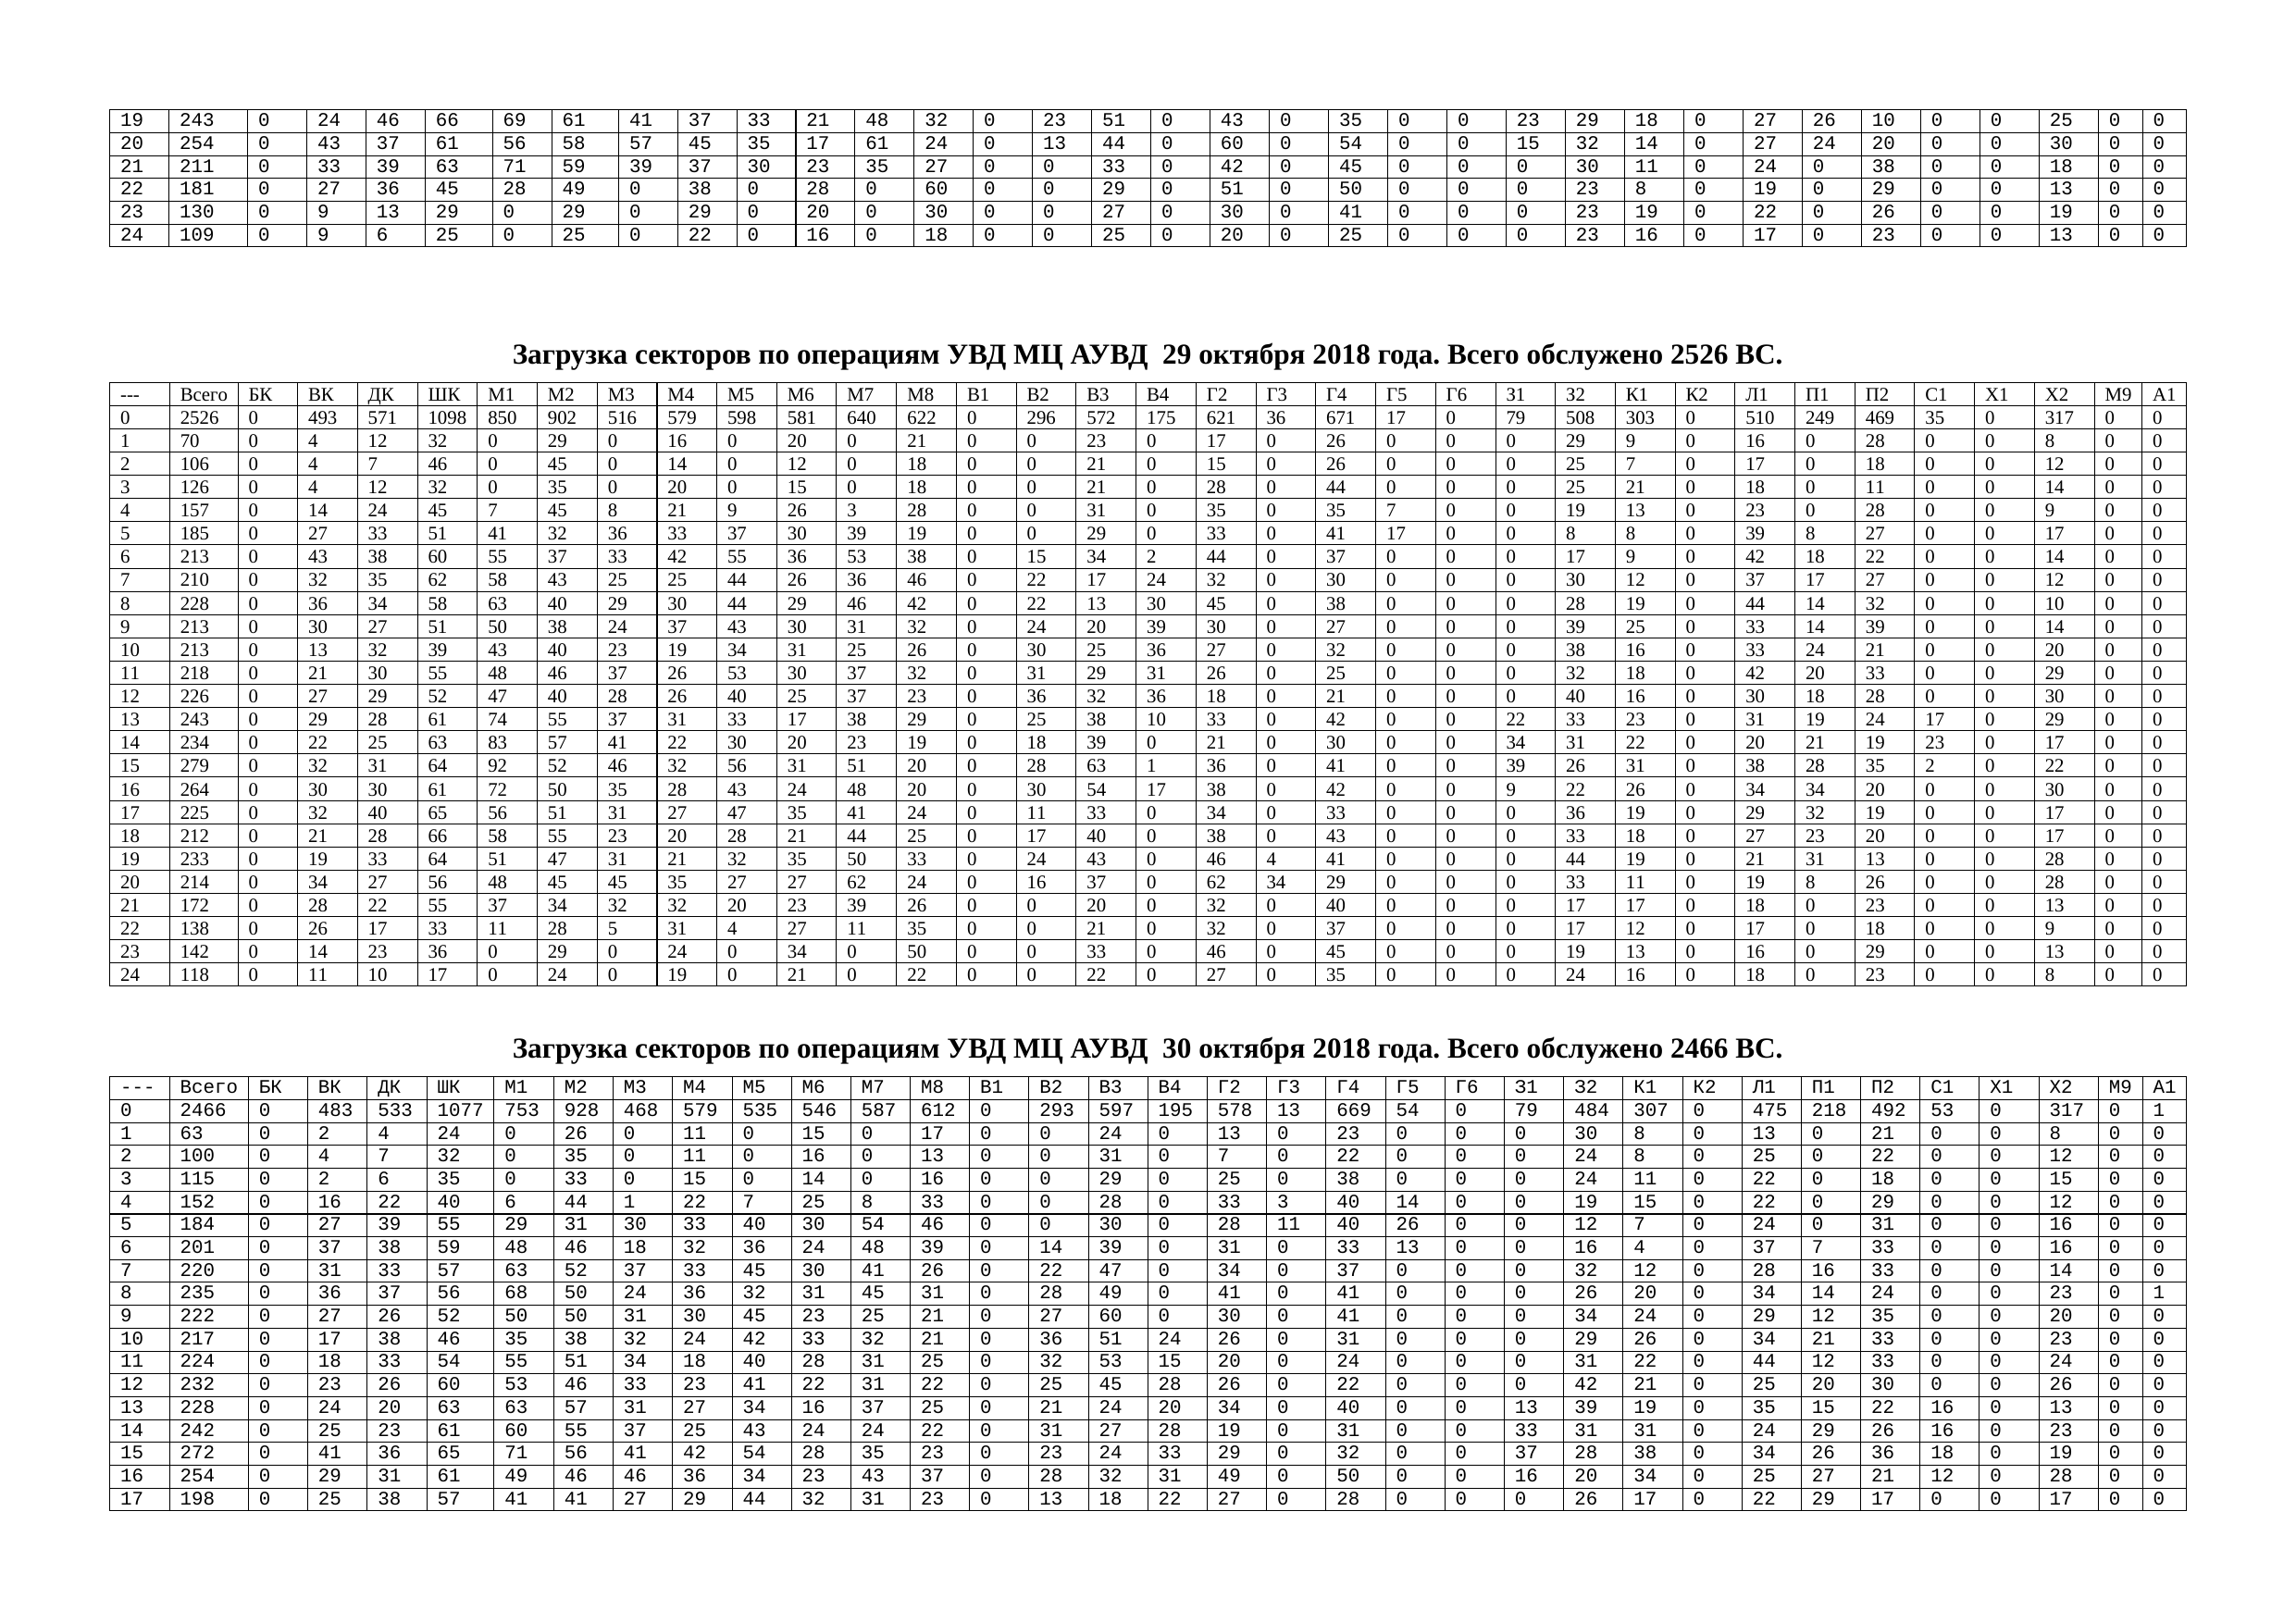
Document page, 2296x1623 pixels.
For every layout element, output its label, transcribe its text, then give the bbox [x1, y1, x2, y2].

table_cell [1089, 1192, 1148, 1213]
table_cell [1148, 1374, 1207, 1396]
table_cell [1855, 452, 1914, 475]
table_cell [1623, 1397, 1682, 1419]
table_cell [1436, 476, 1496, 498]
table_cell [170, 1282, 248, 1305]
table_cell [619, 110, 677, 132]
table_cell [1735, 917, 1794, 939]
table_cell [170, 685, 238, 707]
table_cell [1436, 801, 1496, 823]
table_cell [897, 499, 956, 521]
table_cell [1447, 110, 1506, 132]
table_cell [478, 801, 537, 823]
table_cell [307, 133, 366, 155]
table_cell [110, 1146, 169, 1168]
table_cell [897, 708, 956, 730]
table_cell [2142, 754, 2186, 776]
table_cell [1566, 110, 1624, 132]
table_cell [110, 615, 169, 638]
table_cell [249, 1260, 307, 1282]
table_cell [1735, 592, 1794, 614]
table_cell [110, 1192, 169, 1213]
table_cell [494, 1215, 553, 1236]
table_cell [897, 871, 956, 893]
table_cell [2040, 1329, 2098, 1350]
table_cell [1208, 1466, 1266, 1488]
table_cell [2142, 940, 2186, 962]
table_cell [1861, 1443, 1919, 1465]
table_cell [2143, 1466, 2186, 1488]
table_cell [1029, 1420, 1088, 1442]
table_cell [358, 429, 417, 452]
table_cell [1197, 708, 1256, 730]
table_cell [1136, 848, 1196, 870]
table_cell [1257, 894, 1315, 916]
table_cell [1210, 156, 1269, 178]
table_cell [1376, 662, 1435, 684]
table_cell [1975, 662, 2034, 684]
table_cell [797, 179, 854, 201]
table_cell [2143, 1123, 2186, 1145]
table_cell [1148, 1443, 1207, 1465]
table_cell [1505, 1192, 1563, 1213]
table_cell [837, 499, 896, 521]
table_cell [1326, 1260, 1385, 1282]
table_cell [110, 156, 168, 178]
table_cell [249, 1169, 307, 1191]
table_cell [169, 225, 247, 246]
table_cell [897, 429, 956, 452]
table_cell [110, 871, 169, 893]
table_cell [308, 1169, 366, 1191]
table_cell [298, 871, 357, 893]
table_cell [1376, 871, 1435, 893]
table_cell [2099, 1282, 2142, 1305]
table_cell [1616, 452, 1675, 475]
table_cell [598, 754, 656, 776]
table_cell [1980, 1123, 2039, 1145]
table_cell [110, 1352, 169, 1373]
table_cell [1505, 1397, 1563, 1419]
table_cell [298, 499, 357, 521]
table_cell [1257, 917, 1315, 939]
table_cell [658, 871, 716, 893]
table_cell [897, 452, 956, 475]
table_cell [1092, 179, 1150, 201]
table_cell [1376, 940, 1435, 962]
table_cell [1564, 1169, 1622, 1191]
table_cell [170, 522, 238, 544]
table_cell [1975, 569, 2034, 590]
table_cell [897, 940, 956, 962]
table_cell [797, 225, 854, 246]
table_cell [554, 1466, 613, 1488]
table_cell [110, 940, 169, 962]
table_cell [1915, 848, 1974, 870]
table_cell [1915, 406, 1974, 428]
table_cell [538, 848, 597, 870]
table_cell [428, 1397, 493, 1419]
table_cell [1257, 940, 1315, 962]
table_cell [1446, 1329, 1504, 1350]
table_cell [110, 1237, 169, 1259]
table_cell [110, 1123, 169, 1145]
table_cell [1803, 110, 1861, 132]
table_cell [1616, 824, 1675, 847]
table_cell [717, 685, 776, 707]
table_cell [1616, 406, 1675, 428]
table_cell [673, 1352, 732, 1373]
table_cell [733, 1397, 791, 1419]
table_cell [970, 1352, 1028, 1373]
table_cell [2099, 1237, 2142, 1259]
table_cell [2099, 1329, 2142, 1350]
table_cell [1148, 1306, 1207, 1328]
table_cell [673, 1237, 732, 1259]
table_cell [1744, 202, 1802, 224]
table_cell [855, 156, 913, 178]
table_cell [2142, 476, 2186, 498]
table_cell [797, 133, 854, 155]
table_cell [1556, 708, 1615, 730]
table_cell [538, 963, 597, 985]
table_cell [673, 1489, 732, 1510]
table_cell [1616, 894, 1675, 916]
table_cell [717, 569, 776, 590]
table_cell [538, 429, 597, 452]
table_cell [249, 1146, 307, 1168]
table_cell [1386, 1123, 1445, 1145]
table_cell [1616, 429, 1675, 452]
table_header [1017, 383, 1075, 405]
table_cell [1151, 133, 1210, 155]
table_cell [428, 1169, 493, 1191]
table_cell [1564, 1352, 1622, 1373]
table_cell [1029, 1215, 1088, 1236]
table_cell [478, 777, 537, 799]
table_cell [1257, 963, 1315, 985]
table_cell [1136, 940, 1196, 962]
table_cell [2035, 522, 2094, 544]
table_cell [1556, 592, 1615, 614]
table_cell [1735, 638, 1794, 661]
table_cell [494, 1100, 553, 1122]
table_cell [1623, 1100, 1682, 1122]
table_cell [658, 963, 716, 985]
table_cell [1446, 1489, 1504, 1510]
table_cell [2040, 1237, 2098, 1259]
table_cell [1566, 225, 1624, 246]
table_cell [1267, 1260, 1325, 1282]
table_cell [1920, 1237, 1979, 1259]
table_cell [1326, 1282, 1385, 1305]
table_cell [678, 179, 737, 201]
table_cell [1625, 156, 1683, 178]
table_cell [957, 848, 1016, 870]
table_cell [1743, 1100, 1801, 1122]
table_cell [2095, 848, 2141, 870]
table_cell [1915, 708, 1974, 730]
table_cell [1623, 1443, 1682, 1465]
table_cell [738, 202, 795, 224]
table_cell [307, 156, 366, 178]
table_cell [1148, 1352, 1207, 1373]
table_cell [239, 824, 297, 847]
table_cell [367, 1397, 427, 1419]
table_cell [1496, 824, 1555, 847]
text Загрузка секторов по операциям УВД МЦ АУВД 30 октября 2018 года. Всего обслужено 2466 ВС. [109, 1032, 2186, 1065]
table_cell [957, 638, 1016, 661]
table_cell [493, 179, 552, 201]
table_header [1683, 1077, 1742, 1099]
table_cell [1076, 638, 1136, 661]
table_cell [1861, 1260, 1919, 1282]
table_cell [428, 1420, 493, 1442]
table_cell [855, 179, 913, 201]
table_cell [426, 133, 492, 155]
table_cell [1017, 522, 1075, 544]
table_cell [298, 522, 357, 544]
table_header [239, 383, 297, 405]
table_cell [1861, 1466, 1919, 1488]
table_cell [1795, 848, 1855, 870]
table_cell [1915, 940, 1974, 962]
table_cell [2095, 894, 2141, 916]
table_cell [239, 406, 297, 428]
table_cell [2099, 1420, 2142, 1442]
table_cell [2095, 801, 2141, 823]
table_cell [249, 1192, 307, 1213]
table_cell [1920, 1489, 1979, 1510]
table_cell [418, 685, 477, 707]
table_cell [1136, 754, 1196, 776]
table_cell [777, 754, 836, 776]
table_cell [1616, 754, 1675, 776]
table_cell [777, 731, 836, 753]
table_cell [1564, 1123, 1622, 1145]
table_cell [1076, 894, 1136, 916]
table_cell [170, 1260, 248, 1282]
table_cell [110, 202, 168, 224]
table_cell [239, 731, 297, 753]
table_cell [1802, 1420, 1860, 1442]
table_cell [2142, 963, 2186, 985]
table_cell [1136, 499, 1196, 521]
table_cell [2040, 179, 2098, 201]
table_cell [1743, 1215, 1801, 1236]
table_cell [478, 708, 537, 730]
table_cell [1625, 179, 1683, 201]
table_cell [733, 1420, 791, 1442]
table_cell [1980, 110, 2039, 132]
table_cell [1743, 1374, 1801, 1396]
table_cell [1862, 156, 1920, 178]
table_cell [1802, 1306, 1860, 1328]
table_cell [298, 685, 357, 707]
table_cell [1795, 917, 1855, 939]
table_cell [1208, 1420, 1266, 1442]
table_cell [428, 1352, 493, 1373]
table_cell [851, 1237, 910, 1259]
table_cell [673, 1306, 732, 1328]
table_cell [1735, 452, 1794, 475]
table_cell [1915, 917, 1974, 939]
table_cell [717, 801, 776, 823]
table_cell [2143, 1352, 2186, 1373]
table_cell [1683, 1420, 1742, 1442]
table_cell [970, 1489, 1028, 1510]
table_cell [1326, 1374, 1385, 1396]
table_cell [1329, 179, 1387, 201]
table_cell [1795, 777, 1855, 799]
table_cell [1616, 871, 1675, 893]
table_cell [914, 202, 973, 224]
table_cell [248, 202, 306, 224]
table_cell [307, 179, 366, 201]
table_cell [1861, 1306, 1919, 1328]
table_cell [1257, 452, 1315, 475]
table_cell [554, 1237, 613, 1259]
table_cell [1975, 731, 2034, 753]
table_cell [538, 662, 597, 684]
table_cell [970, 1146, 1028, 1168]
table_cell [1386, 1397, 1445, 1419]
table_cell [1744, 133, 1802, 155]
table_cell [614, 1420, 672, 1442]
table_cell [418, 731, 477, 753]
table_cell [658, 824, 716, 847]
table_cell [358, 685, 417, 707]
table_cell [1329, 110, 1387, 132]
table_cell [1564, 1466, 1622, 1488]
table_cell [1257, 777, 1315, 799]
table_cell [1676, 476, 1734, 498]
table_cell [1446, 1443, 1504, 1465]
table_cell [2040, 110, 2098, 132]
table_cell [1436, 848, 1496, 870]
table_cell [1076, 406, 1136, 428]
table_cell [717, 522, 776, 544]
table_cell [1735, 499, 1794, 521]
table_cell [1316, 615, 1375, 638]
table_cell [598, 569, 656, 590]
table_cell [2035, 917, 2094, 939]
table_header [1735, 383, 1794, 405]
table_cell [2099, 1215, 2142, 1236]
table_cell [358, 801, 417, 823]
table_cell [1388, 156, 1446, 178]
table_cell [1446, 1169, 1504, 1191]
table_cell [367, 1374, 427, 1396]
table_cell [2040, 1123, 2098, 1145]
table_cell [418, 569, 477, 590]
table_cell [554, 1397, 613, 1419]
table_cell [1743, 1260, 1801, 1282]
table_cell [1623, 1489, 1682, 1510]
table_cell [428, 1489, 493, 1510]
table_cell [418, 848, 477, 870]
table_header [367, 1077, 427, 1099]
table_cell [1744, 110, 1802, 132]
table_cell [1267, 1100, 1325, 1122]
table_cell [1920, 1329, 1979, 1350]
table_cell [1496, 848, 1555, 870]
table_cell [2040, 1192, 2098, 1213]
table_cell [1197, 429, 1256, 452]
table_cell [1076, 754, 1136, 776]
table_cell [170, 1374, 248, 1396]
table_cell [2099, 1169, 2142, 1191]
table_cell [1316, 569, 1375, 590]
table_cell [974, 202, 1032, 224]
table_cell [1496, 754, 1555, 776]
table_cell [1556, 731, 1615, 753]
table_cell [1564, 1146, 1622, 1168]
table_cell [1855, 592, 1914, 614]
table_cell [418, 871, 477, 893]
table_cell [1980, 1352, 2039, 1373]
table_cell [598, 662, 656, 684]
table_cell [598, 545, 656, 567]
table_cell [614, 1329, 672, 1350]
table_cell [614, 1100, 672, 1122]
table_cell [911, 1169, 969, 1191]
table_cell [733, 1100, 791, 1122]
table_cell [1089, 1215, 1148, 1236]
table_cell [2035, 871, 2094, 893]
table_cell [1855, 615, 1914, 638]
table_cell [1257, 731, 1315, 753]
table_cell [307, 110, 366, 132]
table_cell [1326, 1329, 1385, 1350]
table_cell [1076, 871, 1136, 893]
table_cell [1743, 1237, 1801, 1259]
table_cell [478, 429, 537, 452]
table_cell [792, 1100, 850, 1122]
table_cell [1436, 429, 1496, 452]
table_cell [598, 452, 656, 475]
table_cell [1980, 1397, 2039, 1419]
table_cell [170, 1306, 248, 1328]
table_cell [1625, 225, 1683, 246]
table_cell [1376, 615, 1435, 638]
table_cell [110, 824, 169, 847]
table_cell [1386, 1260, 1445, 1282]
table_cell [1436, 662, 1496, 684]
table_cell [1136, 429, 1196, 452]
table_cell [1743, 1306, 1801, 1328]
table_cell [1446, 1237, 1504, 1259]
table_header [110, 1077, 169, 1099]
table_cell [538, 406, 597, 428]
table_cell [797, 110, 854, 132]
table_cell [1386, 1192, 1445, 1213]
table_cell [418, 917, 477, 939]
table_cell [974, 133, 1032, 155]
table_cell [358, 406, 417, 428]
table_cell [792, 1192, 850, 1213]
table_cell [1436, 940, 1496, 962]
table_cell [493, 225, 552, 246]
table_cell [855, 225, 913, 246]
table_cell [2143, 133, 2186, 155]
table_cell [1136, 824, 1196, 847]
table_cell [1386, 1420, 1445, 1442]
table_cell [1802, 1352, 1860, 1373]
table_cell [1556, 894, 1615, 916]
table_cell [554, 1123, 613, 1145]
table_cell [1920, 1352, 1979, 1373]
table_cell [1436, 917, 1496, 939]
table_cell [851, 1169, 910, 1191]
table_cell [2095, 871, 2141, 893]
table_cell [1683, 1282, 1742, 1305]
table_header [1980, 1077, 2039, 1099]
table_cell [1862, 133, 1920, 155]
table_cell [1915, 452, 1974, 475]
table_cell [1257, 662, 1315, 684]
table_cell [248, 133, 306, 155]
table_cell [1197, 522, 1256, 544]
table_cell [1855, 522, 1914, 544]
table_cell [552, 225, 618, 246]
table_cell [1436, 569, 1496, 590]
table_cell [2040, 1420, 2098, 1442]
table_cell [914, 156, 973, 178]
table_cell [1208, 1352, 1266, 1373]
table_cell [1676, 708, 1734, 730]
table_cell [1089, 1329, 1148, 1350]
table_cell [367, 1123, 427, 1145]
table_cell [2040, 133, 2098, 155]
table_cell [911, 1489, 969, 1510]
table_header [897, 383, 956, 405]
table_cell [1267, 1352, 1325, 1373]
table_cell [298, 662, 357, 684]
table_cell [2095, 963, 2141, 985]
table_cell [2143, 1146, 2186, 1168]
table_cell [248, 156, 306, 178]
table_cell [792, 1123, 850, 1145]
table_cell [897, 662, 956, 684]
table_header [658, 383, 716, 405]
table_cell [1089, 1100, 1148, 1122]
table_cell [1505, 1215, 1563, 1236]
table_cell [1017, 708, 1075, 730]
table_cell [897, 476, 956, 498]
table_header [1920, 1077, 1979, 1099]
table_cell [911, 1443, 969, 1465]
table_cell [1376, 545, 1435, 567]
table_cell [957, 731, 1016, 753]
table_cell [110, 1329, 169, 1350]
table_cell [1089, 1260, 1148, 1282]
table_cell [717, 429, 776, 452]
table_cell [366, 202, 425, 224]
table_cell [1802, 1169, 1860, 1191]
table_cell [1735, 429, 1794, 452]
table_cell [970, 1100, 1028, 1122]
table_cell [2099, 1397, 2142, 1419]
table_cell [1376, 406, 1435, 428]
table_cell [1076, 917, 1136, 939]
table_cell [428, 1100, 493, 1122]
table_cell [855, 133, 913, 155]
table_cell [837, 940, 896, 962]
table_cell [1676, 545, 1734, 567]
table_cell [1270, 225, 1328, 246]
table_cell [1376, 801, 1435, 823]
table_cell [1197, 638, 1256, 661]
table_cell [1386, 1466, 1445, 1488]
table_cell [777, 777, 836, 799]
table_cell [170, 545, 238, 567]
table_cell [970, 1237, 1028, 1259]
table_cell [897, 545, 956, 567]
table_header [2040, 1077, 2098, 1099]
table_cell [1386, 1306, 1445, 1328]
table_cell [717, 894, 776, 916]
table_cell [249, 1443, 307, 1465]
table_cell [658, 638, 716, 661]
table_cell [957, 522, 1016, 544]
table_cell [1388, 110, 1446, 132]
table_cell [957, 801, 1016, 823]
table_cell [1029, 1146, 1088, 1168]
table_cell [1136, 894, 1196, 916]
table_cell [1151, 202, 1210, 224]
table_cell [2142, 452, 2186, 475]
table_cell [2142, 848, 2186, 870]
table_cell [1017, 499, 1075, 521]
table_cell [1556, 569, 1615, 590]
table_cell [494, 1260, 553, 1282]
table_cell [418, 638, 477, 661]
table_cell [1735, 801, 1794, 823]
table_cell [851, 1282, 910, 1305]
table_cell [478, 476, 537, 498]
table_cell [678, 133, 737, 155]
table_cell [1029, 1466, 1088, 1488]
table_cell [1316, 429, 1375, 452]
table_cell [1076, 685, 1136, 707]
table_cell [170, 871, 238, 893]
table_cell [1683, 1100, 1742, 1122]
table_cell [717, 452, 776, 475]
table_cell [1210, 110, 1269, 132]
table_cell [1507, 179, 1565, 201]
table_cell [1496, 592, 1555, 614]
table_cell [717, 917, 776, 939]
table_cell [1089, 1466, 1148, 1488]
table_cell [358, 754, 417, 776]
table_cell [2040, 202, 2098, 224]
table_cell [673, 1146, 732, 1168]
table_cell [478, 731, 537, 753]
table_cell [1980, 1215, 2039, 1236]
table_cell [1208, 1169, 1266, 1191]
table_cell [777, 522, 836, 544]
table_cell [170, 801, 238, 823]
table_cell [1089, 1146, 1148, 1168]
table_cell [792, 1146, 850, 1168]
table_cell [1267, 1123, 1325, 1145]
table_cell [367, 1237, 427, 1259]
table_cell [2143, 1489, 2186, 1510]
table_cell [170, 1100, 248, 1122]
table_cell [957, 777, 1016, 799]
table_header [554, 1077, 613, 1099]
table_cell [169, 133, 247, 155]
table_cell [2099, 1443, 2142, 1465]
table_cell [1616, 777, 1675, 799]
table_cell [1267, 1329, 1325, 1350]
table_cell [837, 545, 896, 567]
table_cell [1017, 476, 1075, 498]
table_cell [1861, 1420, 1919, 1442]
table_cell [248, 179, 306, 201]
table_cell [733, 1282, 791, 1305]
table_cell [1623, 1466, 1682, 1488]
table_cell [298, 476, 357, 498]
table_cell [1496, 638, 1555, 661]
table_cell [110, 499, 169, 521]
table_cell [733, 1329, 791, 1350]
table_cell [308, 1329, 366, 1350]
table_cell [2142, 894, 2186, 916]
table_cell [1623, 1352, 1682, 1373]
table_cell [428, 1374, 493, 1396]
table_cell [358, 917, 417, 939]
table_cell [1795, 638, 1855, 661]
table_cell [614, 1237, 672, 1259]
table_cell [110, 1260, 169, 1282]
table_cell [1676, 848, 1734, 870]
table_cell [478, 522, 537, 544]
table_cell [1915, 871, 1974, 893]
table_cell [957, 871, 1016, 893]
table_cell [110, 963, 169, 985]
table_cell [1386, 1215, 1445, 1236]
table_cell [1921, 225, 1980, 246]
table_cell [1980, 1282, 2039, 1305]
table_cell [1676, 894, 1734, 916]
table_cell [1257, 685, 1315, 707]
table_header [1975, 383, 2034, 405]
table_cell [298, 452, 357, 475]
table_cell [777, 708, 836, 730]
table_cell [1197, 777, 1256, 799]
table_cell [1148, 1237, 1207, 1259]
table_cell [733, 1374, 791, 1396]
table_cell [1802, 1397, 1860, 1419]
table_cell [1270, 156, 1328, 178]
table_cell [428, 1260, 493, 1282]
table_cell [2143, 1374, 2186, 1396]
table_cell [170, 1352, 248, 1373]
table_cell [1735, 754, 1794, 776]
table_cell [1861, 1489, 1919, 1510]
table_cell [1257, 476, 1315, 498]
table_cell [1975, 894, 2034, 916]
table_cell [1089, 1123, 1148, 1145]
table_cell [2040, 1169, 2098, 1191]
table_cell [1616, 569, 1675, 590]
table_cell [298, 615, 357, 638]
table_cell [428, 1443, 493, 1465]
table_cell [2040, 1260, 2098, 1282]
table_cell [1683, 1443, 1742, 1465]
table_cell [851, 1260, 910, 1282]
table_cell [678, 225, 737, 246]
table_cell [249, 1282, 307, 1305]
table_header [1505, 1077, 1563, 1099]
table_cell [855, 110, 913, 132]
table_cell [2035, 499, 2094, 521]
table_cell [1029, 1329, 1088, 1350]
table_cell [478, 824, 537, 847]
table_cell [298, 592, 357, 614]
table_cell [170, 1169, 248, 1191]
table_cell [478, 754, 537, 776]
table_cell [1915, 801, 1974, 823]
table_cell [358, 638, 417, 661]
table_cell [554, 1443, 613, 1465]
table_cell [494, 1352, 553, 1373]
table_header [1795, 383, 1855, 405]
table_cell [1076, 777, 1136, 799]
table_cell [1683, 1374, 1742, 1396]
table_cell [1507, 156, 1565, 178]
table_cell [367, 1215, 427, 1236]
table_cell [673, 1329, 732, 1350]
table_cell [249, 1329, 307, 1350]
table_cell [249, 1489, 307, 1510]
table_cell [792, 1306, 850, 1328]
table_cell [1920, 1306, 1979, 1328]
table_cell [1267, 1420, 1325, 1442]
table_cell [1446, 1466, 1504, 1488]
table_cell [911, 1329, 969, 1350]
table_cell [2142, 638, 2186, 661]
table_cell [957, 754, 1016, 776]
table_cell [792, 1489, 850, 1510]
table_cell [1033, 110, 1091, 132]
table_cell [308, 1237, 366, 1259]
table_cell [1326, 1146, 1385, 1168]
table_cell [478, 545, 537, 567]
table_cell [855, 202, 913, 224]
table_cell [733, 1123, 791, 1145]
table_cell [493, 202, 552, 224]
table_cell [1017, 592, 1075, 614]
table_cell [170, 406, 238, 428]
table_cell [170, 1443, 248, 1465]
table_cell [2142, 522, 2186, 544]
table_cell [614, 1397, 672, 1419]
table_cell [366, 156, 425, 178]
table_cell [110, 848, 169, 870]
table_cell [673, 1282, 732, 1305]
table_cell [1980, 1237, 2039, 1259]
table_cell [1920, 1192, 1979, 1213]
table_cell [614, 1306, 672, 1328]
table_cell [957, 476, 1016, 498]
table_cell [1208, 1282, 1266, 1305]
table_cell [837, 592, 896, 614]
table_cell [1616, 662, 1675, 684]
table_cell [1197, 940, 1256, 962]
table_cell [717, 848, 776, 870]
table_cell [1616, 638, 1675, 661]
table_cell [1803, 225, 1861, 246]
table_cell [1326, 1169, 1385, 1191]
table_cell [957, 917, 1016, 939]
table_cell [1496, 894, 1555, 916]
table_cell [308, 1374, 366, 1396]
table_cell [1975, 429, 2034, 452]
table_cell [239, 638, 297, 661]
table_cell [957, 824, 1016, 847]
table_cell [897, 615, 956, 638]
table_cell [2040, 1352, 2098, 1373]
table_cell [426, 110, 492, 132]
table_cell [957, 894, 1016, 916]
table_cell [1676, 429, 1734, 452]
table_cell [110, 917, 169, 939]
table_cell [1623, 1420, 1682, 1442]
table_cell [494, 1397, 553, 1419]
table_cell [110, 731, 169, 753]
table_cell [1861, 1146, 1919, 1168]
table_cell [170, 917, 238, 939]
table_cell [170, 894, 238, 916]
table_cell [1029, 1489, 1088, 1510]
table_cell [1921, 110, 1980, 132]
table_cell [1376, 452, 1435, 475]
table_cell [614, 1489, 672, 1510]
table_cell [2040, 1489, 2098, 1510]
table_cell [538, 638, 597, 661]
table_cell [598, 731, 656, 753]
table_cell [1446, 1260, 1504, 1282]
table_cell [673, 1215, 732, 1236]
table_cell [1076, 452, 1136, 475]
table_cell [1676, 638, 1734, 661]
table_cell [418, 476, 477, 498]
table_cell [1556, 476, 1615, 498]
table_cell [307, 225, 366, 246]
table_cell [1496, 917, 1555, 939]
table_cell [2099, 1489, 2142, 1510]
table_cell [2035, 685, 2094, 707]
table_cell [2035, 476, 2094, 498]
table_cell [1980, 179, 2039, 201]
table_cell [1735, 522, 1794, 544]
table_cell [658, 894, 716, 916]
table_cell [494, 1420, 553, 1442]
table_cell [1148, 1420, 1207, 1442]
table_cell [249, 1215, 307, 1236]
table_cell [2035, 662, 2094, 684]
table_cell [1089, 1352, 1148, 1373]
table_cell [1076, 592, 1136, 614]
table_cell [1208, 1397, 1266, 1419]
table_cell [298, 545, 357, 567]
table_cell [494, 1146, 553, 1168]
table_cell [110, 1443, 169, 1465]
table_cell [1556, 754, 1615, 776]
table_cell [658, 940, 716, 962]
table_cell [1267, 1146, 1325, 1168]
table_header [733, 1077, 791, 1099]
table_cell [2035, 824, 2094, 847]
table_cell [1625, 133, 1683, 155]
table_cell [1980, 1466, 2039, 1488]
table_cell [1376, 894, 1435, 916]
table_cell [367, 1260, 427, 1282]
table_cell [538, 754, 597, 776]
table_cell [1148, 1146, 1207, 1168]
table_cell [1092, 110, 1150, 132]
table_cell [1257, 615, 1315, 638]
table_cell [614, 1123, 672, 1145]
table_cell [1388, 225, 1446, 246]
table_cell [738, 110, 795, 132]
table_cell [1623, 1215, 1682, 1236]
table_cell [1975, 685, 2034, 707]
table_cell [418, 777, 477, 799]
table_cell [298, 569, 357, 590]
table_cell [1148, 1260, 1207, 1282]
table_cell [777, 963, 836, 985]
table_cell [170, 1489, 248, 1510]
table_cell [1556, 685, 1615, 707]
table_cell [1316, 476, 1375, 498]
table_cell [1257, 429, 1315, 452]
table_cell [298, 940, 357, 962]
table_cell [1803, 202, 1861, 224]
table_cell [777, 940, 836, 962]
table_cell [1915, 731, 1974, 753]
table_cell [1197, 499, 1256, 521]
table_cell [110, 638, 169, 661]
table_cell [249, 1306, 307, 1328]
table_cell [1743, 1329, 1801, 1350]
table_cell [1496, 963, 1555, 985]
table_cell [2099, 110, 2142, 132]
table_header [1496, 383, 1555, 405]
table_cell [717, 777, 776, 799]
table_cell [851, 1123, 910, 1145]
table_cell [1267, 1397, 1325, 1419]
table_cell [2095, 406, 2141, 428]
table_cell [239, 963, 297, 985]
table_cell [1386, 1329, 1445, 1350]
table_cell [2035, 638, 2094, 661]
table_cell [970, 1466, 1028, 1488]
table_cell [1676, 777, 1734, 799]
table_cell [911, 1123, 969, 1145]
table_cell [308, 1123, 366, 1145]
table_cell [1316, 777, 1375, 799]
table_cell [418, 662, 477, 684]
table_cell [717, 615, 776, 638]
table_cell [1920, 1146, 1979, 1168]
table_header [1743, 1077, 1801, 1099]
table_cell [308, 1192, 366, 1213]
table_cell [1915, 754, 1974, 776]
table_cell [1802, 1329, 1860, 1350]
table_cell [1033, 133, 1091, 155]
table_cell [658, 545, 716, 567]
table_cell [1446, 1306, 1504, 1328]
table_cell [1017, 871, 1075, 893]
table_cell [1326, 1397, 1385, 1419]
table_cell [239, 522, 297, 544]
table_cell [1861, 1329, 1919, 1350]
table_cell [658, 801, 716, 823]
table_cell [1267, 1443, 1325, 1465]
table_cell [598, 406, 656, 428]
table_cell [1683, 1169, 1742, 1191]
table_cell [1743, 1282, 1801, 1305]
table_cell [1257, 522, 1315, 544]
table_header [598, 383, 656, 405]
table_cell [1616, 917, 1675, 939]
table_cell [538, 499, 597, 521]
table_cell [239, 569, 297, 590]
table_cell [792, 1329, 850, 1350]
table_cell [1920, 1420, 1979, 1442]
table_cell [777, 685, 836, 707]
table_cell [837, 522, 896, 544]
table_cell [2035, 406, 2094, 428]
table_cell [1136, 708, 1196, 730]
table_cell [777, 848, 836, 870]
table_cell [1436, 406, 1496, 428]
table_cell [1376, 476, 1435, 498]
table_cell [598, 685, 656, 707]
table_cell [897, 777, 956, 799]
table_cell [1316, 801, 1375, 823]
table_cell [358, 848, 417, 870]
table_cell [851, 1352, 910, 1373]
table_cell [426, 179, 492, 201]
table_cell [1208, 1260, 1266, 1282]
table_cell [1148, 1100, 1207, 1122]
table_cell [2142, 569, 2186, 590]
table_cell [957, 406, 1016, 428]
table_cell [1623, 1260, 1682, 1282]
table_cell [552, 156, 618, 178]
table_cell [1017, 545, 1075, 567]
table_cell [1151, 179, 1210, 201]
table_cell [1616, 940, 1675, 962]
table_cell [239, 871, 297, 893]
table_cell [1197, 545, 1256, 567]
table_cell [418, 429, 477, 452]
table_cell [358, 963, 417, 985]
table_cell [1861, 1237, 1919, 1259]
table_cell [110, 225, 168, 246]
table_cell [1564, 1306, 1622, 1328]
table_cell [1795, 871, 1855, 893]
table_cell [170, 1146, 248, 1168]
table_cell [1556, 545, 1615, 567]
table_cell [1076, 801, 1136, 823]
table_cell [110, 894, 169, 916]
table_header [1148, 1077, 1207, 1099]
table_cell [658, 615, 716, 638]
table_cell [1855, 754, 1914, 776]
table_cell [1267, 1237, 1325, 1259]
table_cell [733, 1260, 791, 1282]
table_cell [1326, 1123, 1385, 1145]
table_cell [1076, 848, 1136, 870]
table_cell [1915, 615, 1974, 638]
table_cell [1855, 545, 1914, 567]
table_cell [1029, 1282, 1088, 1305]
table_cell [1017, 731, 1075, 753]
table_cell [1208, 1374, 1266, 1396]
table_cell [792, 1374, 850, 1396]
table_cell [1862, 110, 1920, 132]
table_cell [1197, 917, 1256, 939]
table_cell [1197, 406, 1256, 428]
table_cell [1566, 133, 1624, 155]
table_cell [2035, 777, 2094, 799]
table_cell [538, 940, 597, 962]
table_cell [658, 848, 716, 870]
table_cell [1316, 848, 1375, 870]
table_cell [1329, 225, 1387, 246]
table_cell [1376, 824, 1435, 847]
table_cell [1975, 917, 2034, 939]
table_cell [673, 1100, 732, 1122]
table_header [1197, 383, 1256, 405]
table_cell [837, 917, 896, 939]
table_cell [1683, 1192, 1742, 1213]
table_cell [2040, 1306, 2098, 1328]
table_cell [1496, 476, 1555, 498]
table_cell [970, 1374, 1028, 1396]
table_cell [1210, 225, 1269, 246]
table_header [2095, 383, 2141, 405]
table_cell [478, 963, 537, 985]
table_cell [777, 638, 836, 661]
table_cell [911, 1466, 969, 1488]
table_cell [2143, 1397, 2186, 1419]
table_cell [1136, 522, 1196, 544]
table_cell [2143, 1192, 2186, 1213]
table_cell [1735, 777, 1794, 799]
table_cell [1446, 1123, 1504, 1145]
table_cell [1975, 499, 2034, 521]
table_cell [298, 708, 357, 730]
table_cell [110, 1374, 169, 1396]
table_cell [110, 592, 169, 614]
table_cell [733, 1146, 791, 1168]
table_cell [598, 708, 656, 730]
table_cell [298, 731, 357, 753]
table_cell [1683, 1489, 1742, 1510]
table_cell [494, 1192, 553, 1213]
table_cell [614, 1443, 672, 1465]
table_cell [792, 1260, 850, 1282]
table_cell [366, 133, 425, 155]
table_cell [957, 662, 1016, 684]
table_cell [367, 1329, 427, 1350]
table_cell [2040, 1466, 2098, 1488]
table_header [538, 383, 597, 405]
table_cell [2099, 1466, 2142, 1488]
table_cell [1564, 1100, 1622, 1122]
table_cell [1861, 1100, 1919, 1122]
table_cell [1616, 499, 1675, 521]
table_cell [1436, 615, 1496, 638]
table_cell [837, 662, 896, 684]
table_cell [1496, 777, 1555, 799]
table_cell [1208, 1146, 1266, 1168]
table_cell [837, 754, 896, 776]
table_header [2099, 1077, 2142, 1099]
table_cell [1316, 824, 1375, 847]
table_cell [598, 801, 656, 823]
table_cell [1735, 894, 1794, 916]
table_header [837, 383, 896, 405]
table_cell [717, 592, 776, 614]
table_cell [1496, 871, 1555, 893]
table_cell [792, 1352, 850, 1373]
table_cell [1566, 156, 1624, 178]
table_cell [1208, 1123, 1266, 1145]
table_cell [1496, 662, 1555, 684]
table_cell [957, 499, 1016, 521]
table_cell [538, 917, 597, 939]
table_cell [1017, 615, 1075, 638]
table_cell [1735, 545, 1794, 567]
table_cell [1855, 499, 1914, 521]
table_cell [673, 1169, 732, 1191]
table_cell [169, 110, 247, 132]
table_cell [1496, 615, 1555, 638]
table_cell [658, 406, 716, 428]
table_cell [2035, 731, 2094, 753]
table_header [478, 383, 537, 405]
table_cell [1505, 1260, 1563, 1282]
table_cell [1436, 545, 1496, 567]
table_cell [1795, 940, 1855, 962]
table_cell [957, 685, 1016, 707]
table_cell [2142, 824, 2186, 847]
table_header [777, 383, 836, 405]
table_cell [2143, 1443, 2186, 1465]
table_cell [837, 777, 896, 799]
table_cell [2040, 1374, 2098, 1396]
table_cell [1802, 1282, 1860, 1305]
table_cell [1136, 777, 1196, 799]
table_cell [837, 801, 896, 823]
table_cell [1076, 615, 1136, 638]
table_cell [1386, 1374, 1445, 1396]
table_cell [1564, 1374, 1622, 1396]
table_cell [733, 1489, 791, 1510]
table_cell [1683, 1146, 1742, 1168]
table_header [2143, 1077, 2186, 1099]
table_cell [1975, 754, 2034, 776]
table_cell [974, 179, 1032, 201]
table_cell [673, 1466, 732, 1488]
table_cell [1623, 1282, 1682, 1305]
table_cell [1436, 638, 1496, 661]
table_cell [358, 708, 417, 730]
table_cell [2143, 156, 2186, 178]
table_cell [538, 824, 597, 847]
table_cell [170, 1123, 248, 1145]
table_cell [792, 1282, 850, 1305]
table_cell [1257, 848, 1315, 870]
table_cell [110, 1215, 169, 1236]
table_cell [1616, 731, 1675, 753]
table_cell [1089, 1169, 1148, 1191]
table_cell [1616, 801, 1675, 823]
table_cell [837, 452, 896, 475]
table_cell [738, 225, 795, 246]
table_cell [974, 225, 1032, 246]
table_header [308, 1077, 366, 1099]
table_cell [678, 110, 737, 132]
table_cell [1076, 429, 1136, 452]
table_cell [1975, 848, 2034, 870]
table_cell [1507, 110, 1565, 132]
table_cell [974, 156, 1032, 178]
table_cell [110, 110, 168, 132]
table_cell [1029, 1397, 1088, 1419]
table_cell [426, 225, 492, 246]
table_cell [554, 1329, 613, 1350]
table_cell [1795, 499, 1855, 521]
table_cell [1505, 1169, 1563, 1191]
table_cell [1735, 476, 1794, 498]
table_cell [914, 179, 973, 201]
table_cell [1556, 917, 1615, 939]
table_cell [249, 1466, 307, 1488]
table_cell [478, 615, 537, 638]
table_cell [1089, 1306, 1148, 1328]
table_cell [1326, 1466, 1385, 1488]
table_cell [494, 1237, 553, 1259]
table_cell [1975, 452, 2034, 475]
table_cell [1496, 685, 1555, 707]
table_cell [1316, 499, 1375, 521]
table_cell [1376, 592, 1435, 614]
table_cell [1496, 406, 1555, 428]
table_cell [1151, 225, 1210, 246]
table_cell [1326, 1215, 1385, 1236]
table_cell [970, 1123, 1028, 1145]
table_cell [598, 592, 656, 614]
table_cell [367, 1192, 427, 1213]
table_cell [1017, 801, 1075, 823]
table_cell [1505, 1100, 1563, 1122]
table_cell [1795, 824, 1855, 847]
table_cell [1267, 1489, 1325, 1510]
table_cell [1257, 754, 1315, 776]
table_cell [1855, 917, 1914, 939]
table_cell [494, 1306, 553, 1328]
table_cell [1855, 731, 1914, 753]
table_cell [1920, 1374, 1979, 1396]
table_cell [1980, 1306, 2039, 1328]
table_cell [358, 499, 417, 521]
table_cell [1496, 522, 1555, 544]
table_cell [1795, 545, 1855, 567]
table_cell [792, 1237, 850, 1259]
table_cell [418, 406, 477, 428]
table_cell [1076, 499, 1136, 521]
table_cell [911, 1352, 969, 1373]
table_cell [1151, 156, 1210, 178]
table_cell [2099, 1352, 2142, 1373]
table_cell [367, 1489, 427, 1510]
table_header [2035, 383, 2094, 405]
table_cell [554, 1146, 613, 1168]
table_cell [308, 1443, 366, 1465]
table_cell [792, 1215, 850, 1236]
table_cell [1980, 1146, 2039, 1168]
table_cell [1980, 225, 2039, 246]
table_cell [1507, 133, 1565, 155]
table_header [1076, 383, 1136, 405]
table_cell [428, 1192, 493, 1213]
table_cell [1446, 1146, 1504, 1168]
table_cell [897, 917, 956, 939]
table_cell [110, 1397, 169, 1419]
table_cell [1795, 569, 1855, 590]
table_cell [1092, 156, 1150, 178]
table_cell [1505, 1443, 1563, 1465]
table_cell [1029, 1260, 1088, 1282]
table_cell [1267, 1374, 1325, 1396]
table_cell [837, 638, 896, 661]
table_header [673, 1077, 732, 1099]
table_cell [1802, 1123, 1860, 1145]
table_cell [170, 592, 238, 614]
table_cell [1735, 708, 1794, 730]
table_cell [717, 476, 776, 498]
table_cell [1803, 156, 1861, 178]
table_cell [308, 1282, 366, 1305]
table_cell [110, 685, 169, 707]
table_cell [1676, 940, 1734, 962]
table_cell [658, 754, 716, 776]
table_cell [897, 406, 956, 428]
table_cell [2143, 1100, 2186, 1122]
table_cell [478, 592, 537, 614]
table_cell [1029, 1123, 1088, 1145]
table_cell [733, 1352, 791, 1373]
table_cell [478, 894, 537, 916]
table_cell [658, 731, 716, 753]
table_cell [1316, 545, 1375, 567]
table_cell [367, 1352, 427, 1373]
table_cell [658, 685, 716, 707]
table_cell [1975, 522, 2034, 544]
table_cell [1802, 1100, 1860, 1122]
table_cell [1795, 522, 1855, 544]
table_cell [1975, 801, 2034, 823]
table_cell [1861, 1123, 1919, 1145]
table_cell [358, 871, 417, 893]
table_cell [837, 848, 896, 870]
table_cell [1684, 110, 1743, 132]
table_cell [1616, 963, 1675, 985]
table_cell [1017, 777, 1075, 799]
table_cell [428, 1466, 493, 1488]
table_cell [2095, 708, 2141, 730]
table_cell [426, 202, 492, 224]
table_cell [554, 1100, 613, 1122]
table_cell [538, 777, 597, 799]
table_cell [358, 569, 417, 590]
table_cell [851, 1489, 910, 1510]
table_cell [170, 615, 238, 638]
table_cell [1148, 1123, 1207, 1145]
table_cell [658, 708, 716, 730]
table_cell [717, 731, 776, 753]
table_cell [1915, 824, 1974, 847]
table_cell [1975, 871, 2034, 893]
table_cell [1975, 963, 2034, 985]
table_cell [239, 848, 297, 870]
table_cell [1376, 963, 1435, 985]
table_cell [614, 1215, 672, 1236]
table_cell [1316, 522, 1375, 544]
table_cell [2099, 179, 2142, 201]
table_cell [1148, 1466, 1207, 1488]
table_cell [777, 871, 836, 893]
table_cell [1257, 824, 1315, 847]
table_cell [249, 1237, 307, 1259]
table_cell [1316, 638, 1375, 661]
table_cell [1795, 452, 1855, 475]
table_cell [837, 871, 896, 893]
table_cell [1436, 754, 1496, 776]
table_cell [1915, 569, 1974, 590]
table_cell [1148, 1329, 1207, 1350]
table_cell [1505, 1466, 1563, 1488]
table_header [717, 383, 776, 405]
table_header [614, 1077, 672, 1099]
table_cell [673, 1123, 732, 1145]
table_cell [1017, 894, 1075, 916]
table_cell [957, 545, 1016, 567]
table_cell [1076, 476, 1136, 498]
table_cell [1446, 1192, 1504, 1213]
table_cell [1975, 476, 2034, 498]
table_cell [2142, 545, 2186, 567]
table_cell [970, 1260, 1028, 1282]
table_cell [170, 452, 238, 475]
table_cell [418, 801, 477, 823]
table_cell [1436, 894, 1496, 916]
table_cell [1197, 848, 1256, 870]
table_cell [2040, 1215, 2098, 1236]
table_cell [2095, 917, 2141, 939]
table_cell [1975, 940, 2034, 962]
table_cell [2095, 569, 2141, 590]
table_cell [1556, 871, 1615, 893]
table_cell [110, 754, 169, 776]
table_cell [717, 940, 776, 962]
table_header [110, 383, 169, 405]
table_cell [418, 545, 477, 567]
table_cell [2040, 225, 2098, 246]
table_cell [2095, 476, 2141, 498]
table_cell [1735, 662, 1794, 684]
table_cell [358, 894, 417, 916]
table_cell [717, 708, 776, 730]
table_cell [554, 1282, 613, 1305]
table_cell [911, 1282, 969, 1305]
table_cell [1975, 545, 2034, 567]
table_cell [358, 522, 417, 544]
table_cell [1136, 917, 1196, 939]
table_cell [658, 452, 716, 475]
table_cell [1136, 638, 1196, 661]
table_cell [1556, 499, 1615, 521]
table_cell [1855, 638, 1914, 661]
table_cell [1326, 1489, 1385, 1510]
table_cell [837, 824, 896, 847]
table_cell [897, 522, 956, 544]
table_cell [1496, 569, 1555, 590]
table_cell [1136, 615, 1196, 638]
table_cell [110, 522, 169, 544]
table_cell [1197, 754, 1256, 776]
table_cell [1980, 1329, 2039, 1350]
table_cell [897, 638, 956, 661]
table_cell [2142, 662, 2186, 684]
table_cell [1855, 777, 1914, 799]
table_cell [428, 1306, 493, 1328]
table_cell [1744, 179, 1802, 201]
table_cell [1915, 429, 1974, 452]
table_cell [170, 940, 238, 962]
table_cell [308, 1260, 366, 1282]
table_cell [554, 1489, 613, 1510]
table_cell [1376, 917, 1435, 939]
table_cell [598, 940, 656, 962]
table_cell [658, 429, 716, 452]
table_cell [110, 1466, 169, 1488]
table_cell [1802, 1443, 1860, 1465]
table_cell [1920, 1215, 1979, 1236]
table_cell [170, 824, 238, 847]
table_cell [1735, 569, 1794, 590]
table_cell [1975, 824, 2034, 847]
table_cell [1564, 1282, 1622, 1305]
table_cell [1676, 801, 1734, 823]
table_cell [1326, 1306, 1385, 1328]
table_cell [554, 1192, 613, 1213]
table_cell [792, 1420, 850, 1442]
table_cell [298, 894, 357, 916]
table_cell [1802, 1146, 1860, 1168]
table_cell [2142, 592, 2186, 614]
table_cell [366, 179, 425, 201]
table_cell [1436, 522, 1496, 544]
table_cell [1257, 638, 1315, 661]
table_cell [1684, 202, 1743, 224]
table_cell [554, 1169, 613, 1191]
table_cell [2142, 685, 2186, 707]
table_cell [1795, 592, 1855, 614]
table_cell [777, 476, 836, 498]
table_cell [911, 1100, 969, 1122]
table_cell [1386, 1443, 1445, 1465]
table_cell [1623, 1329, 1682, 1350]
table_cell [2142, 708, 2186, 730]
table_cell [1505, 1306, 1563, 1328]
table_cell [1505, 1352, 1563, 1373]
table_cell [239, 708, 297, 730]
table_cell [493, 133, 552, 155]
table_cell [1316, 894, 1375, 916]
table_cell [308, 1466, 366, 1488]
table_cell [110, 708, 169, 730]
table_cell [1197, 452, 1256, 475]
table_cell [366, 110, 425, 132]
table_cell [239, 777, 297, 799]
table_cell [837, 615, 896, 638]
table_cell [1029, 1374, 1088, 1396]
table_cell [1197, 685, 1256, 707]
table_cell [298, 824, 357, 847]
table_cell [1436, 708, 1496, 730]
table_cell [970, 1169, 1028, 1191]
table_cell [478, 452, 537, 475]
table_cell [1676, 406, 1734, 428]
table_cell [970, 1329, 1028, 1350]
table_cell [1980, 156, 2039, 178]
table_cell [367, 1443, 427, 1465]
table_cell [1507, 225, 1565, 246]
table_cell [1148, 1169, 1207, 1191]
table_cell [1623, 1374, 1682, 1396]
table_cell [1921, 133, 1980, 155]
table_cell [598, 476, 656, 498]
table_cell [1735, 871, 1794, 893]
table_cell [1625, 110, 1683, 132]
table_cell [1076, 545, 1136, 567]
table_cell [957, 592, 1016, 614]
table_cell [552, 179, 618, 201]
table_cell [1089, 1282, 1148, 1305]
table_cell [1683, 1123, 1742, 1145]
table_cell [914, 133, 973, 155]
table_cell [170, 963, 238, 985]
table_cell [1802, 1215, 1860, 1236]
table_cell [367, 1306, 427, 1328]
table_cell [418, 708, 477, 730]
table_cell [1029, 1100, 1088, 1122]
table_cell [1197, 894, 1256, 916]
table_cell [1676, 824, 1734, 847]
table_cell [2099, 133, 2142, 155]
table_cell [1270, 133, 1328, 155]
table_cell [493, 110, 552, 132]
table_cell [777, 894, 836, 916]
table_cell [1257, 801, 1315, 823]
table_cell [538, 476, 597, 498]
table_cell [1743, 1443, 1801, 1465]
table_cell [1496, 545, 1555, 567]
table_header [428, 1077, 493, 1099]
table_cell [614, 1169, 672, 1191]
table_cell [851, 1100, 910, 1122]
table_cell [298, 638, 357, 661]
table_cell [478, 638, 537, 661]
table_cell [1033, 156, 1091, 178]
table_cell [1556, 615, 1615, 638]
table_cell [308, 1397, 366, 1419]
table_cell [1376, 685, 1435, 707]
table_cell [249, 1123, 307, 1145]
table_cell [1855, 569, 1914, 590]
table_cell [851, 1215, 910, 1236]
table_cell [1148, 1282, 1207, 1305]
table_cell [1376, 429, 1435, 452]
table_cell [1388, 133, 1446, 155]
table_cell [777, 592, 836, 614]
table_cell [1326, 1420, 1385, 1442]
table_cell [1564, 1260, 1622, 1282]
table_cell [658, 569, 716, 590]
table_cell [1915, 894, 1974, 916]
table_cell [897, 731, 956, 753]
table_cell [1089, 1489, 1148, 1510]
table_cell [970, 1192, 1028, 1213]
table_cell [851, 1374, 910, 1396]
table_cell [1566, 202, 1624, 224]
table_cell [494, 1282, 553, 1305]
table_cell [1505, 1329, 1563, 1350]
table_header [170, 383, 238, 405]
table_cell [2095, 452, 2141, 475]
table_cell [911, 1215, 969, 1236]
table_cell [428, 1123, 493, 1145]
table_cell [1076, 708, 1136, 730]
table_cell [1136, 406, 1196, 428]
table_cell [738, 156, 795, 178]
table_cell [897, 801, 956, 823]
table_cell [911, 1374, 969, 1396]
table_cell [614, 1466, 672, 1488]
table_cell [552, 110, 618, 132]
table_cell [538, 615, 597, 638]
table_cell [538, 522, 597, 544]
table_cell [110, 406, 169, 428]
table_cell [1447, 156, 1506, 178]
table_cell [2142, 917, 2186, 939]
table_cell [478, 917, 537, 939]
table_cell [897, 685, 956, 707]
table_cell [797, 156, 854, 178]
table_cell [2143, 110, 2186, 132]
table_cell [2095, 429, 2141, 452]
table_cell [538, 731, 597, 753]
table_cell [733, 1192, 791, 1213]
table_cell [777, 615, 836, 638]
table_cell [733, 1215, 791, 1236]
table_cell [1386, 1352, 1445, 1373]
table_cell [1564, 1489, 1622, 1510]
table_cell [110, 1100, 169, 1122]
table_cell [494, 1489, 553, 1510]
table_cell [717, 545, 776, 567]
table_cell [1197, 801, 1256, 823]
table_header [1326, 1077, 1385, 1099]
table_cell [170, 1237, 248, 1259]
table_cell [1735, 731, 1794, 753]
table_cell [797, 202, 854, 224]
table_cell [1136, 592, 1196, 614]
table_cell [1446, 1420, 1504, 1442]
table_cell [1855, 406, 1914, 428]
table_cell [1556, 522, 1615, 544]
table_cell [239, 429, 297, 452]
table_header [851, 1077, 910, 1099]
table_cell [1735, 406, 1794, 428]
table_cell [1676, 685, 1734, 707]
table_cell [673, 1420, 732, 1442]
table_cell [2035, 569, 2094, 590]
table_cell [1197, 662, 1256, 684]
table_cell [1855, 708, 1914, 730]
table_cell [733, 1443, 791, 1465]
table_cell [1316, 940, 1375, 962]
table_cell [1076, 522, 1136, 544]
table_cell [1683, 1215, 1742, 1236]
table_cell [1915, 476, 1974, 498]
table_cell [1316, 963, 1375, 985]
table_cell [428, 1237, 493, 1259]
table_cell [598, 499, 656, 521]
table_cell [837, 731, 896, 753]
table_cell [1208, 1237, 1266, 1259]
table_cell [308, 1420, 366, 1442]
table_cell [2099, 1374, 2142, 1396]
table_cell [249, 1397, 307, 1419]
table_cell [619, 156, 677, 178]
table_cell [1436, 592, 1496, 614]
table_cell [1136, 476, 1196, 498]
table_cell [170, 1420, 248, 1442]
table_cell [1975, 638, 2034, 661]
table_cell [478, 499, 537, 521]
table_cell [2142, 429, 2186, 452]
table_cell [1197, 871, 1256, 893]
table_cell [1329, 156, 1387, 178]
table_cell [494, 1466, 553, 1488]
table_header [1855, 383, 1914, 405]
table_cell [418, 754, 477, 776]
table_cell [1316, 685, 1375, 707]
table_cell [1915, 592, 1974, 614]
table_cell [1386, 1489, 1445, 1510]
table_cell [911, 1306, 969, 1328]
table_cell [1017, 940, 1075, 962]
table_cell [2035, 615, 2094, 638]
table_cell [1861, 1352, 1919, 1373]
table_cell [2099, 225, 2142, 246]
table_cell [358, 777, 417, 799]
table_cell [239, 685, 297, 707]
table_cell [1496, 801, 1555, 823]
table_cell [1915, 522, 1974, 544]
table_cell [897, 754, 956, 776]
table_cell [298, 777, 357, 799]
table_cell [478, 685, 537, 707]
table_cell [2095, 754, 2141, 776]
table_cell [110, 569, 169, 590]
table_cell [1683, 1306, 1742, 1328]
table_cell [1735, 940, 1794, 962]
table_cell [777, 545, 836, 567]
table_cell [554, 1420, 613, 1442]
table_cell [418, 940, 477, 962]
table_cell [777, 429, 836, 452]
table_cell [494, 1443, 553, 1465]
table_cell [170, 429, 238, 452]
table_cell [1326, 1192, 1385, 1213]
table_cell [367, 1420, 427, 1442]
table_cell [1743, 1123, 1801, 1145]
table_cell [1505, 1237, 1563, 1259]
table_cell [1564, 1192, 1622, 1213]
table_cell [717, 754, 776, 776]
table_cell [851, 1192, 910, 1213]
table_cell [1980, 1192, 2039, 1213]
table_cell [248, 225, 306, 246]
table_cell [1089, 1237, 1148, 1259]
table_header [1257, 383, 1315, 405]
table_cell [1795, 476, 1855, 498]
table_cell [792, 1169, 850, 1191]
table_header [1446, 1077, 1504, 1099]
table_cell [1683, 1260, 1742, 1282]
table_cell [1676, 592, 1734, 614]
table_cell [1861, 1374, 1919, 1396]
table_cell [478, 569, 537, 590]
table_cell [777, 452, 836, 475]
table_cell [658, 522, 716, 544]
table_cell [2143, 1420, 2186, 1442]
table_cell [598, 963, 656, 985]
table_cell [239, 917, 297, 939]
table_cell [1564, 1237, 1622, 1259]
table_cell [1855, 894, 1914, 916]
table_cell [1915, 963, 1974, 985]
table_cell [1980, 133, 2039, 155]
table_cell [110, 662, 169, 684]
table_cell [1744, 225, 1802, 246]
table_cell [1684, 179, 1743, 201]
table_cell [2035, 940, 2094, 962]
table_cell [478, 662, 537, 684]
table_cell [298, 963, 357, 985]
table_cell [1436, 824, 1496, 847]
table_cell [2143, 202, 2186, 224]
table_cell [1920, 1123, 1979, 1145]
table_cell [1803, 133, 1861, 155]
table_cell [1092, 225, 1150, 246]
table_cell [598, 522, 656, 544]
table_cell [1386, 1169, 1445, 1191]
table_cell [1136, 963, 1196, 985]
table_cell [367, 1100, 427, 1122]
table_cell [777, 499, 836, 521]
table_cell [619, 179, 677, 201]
text Загрузка секторов по операциям УВД МЦ АУВД 29 октября 2018 года. Всего обслужено 2526 ВС. [109, 337, 2186, 370]
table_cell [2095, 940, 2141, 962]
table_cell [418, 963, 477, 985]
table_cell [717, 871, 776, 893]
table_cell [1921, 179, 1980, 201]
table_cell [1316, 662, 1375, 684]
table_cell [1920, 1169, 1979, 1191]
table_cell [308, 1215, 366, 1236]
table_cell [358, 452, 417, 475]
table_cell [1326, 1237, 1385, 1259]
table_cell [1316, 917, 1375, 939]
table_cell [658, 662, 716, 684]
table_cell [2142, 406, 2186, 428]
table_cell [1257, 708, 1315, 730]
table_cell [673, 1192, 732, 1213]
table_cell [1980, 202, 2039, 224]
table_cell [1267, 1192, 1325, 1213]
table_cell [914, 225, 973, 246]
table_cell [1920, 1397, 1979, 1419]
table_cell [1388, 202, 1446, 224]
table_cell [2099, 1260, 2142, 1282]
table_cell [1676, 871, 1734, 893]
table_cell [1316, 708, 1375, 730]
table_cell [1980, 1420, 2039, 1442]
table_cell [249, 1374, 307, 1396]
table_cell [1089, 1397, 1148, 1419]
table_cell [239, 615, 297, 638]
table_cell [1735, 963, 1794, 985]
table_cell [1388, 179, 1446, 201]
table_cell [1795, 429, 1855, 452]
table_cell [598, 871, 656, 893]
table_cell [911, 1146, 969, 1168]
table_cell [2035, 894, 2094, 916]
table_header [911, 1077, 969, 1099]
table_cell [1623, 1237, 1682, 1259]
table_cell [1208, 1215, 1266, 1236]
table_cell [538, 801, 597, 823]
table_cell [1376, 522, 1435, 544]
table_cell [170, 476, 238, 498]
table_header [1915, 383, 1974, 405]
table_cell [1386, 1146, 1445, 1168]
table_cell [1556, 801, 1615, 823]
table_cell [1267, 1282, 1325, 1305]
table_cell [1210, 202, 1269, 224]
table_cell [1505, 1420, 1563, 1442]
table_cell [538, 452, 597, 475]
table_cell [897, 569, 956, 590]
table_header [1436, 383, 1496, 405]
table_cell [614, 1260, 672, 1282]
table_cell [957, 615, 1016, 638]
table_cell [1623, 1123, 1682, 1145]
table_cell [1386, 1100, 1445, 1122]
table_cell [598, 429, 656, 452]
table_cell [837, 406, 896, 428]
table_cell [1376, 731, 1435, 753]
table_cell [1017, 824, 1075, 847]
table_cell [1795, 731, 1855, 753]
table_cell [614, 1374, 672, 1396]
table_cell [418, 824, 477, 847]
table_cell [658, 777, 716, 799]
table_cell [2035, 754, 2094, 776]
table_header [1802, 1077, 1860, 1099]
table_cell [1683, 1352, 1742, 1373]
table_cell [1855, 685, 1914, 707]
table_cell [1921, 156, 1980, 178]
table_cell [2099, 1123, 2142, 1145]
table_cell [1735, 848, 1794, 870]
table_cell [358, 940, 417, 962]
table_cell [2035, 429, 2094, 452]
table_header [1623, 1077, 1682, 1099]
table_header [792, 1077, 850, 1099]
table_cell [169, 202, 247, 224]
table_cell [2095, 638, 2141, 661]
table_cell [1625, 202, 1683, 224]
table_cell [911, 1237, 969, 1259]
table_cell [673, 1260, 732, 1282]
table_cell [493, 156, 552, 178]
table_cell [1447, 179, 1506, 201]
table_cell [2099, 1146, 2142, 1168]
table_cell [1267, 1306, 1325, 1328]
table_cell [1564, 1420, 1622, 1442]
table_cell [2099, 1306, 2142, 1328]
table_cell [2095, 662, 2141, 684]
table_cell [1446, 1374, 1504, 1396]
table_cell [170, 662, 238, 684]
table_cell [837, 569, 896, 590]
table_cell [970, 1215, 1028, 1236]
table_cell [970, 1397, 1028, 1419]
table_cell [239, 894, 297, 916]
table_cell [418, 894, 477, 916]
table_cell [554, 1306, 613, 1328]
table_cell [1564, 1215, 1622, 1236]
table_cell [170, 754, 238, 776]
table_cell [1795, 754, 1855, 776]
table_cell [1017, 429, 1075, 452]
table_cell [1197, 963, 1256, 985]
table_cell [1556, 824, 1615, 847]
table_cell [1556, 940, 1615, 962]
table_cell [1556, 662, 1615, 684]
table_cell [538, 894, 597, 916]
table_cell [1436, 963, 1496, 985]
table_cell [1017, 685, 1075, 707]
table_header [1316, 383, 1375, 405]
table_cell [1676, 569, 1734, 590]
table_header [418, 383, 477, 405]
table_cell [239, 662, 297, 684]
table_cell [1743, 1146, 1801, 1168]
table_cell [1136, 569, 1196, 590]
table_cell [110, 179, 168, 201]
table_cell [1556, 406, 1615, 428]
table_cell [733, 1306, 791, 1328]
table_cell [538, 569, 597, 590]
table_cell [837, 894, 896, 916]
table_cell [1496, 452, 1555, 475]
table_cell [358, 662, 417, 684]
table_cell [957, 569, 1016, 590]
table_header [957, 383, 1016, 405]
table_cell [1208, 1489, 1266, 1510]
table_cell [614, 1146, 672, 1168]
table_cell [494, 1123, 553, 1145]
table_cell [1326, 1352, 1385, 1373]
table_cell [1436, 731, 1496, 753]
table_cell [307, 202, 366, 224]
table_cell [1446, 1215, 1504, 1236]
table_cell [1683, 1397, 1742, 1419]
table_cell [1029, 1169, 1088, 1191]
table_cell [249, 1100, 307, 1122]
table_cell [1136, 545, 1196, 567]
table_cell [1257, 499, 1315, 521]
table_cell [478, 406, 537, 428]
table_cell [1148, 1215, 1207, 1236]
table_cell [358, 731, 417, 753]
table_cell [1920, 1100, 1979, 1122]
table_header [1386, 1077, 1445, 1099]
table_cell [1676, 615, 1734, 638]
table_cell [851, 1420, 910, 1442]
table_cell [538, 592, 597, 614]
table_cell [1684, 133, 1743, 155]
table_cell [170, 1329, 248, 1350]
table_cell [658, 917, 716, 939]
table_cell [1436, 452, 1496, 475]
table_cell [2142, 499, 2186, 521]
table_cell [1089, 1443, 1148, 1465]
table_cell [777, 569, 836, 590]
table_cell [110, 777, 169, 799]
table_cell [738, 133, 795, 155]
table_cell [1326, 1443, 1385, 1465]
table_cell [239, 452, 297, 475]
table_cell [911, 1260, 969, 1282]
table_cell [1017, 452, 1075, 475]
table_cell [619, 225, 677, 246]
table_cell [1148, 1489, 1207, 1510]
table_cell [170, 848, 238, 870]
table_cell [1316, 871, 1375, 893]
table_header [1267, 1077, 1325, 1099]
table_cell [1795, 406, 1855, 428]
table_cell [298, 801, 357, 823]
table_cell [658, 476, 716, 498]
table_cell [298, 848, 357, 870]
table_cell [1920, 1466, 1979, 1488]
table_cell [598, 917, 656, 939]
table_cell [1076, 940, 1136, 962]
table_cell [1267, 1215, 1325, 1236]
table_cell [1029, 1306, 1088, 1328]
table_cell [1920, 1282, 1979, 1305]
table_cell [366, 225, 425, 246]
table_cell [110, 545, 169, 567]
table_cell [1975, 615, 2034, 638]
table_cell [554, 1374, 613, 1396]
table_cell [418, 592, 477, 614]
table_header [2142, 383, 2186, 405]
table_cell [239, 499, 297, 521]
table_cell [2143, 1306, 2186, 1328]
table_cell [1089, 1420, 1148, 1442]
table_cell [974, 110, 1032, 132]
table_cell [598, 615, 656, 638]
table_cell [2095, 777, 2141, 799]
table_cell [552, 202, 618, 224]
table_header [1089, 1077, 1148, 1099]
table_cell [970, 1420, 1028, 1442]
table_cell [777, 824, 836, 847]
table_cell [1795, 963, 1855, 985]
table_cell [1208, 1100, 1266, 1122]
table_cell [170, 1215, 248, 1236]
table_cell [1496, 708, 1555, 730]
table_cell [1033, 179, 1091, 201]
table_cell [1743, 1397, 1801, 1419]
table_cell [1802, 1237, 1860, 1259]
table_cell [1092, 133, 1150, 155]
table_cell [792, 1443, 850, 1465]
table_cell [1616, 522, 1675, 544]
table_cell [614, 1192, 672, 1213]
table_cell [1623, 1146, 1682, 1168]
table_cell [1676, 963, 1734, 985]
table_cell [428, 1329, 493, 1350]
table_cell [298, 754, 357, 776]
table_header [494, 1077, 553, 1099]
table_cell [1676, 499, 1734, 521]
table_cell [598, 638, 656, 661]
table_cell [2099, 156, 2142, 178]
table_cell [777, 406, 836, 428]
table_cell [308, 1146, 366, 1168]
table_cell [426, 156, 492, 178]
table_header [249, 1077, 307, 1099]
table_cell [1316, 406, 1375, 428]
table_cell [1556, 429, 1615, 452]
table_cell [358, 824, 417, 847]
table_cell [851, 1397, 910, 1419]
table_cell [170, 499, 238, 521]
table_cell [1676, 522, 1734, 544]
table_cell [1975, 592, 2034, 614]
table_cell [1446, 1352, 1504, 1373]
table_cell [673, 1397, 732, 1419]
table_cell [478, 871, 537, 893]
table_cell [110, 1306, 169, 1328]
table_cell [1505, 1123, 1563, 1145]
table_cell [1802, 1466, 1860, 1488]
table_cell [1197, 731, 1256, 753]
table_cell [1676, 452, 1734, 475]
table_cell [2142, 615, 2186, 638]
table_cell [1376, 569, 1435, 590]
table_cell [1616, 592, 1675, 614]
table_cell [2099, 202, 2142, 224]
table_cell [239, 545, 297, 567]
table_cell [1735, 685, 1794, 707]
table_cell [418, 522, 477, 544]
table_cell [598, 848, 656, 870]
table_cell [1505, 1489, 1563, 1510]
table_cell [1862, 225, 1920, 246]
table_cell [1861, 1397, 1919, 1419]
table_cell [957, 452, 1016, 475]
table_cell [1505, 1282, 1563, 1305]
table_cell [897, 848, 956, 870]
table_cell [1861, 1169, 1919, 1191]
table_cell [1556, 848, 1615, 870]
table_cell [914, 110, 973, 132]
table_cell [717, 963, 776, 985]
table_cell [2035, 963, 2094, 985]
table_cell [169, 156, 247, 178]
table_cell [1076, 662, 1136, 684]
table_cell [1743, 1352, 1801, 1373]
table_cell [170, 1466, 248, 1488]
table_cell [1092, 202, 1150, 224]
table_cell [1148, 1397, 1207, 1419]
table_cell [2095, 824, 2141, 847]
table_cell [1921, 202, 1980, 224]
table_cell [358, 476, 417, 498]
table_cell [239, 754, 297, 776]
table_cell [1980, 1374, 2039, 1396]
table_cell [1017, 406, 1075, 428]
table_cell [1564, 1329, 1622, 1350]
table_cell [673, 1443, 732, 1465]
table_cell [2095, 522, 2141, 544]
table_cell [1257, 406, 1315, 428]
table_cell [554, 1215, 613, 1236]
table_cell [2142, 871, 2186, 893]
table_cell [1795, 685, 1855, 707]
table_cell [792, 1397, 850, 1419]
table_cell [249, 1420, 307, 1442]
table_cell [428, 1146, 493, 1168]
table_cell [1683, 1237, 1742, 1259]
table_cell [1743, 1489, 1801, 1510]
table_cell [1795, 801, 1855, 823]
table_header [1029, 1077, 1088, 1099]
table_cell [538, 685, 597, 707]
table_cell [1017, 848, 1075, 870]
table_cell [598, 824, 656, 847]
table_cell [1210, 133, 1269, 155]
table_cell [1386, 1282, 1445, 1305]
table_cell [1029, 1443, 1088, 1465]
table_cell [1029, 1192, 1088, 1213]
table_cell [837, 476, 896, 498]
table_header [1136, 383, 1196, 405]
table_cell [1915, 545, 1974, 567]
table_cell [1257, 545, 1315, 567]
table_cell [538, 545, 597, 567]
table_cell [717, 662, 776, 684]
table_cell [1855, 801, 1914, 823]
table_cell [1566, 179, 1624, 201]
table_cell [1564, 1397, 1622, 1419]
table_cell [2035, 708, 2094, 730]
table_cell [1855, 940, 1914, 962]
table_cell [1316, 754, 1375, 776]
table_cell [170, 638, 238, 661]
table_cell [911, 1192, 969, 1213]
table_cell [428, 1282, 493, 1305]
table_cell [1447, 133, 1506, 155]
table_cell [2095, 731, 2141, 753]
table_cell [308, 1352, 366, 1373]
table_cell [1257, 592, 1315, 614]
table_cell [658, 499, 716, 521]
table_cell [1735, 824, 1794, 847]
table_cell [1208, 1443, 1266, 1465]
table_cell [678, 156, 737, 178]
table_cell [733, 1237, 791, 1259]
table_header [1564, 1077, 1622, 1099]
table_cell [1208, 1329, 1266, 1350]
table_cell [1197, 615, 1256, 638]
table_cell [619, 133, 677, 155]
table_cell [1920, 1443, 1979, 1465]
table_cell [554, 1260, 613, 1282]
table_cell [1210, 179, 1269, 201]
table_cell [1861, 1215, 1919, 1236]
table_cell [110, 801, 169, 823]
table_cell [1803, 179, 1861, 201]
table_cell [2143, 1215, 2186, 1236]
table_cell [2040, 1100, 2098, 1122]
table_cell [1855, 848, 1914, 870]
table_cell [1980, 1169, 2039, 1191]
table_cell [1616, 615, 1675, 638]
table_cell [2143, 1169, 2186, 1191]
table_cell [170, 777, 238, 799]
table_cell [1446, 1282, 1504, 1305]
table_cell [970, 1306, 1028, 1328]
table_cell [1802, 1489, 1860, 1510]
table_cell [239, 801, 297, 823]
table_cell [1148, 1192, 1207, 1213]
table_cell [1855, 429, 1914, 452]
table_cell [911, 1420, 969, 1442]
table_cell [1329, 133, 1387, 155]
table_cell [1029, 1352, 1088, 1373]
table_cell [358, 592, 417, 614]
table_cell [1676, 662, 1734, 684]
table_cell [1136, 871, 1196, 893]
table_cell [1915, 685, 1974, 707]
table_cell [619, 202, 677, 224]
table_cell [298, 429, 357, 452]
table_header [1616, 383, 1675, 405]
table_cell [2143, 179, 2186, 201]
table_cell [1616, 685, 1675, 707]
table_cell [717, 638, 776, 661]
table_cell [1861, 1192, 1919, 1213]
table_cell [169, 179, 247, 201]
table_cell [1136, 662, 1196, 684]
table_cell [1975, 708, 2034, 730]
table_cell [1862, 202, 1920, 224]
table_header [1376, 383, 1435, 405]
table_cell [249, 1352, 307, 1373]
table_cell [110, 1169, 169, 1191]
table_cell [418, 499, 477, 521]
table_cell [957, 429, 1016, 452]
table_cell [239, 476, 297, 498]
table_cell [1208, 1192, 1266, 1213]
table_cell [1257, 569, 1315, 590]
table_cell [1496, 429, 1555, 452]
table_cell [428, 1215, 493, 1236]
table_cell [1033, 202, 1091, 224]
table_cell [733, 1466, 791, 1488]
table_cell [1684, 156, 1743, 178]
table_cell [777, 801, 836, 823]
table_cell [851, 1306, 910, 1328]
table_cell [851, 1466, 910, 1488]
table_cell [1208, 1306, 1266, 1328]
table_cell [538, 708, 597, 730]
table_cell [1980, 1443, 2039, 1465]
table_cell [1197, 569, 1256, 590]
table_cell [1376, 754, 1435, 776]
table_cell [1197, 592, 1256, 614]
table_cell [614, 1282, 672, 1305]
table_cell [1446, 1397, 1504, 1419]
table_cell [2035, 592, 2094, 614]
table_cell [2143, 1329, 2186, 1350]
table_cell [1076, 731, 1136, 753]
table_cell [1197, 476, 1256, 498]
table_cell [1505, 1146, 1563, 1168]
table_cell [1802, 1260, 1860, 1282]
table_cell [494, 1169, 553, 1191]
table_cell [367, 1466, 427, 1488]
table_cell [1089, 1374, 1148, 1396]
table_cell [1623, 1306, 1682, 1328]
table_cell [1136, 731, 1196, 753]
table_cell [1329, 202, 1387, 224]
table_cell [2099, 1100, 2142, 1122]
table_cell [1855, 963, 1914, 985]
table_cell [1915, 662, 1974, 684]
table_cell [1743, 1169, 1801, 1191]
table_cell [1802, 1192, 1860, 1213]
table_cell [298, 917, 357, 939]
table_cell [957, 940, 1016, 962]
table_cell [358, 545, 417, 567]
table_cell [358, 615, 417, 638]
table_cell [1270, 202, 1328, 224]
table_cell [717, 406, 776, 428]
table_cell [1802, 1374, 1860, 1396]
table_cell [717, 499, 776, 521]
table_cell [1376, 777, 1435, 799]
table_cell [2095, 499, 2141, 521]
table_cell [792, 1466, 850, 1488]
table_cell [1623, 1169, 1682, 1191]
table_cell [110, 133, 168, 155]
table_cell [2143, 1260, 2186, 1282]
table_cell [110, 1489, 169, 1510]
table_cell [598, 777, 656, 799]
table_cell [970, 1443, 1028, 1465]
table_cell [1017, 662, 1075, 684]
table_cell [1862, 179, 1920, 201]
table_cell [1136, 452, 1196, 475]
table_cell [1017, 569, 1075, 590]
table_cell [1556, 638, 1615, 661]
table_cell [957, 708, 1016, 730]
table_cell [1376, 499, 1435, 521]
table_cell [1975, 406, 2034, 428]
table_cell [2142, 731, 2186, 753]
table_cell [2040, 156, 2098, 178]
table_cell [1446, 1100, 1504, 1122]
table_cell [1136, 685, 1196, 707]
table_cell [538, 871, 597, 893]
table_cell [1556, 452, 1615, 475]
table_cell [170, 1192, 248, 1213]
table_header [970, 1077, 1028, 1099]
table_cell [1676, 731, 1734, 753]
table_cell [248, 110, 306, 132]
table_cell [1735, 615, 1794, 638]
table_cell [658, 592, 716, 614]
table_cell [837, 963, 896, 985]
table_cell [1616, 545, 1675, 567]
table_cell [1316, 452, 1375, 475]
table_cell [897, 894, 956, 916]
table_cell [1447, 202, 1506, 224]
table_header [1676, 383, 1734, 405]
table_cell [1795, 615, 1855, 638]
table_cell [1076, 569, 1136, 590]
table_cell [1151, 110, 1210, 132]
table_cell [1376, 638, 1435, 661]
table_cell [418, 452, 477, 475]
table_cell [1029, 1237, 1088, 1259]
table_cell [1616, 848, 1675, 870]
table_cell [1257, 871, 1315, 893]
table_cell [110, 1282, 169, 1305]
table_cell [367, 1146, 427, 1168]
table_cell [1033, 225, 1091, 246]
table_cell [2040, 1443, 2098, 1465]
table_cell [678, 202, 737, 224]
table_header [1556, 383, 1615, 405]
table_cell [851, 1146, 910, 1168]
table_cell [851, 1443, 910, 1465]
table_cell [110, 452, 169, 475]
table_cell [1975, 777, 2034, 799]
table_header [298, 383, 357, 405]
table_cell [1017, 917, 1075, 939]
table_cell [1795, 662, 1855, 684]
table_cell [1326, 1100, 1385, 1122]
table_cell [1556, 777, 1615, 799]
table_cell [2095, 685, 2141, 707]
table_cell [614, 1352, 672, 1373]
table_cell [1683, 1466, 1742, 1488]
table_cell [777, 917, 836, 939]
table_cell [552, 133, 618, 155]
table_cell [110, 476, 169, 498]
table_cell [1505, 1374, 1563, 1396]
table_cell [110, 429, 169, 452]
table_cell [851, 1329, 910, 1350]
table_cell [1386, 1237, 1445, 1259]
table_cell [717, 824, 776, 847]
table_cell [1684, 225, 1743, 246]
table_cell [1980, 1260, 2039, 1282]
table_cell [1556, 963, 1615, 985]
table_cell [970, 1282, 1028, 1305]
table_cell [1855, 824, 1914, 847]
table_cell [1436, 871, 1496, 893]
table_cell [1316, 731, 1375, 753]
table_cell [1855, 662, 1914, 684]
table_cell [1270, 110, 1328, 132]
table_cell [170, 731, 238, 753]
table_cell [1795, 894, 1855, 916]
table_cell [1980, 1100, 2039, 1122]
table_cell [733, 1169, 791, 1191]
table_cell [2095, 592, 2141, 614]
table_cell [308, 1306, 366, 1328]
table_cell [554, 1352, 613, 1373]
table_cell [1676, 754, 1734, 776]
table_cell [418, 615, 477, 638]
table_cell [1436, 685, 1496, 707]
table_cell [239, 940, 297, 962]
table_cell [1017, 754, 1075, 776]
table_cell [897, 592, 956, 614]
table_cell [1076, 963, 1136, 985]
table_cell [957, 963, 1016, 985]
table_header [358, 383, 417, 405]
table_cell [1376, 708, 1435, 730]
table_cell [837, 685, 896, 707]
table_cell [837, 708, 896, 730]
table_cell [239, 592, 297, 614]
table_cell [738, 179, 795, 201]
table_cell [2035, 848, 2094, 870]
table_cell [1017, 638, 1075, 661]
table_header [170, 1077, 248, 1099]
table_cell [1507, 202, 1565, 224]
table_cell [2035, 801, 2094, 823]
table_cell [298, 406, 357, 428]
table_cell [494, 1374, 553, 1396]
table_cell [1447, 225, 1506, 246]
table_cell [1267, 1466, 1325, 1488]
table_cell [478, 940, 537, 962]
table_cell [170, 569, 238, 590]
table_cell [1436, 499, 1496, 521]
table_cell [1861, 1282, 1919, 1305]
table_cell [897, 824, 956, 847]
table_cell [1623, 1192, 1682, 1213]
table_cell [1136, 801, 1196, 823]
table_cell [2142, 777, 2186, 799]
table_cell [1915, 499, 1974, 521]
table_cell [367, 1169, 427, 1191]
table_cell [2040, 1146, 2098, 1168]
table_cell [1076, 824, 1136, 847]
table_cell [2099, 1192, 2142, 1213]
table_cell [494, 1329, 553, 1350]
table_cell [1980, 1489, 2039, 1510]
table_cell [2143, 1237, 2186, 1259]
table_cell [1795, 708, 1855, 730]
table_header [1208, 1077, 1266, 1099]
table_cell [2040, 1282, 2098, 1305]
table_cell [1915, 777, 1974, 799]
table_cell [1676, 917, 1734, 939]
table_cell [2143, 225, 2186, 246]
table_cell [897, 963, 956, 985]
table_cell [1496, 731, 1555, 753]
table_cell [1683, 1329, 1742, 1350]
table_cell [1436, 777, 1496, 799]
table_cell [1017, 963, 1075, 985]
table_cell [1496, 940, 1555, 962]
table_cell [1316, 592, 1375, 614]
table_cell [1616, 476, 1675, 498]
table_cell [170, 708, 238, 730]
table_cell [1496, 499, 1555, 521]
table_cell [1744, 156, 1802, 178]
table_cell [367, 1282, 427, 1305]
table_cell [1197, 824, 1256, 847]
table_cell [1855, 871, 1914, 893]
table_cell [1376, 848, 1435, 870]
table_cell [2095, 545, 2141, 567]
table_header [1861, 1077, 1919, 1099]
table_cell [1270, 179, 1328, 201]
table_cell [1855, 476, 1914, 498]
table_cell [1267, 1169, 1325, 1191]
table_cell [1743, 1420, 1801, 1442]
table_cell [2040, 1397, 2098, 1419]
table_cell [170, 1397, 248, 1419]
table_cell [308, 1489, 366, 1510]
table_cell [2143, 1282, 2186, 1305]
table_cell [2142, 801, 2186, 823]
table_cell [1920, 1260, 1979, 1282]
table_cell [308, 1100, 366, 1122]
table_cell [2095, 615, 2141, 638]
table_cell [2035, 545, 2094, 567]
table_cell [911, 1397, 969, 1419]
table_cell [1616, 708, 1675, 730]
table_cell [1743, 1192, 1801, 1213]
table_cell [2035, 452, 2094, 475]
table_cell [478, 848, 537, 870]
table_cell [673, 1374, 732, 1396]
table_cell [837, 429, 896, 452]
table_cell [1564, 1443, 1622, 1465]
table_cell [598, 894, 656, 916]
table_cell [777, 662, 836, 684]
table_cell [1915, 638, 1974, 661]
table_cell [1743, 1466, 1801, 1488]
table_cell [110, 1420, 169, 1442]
